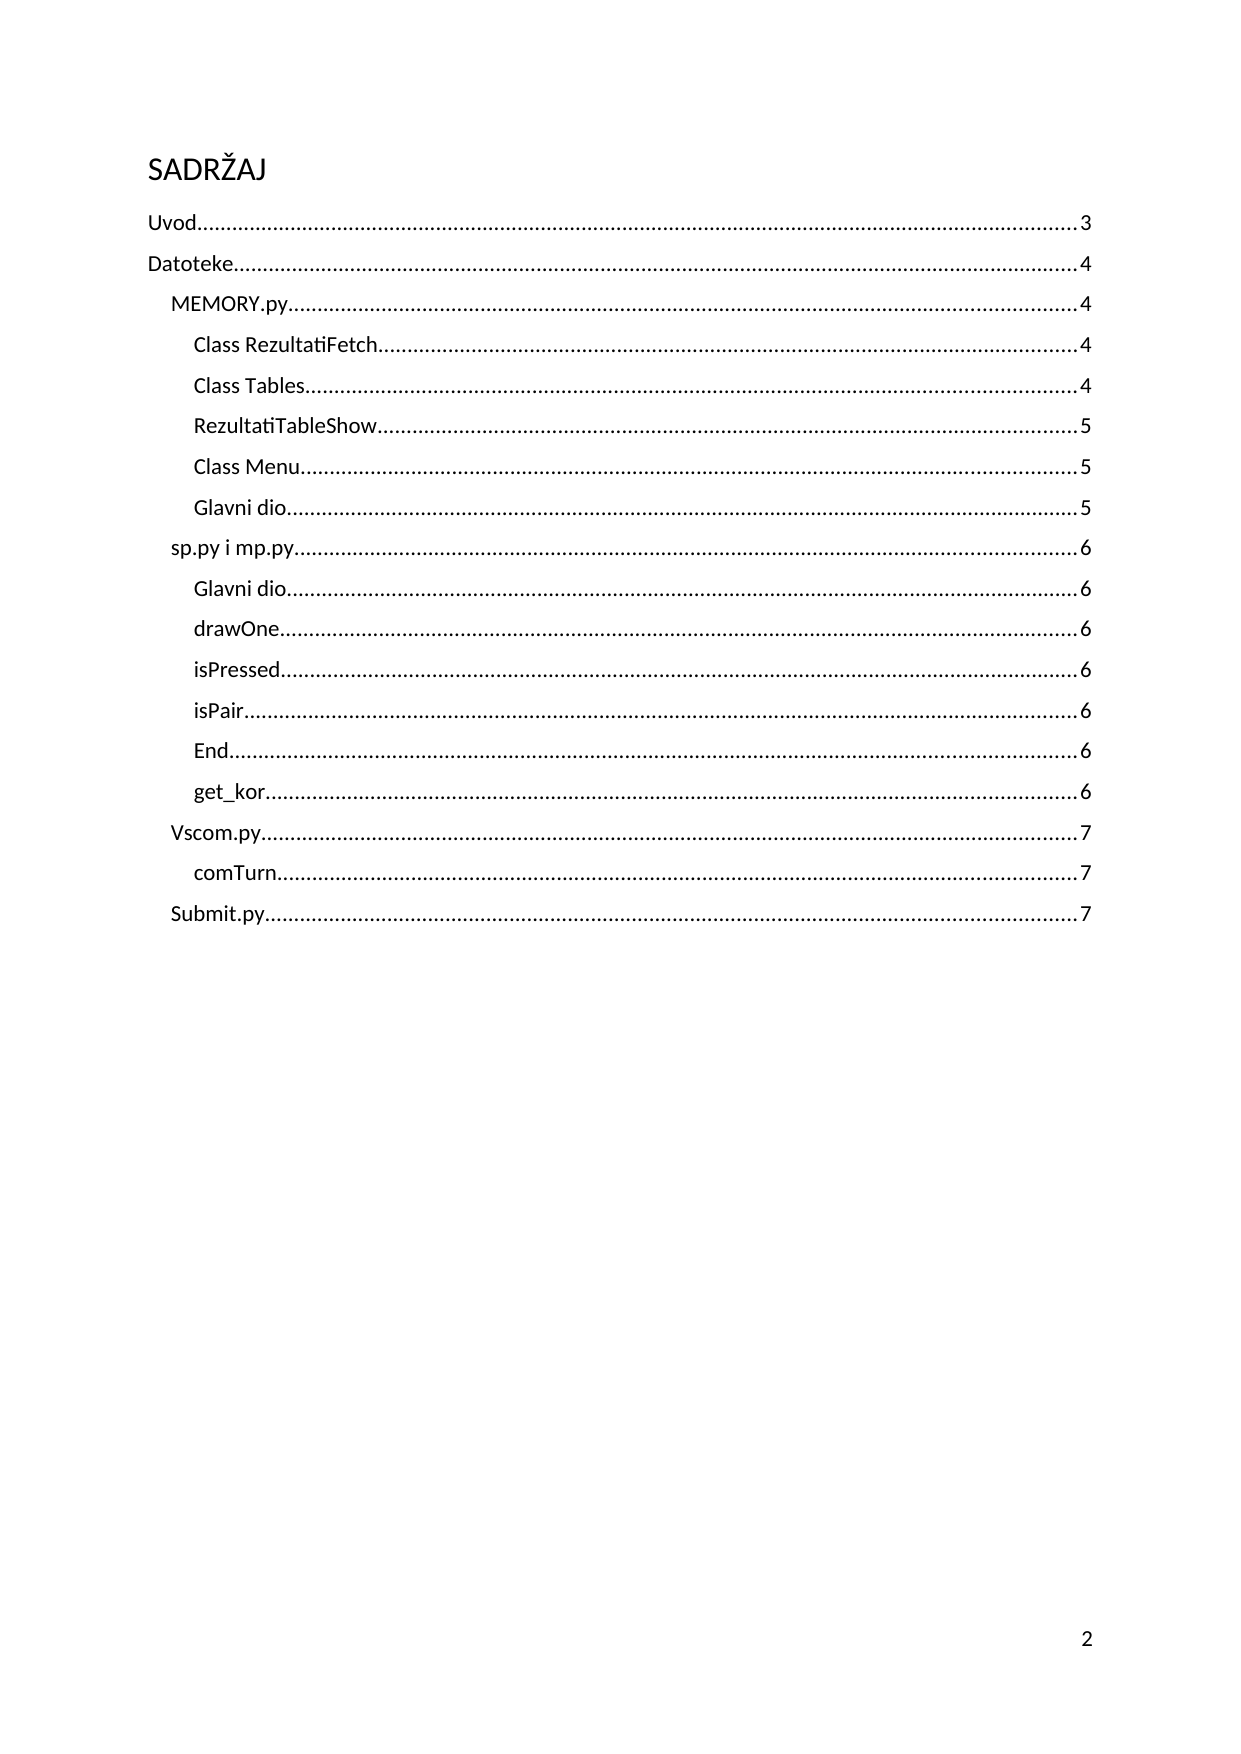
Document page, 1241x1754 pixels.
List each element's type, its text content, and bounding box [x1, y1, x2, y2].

text isPressed 6 [193, 655, 1093, 683]
text Submit.py 7 [171, 899, 1093, 927]
text RezultatiTableShow 5 [193, 411, 1093, 439]
text Class Tables 4 [193, 371, 1093, 399]
text sp.py i mp.py 6 [171, 533, 1093, 561]
text Glavni dio 6 [193, 574, 1093, 602]
text Class RezultatiFetch 4 [193, 330, 1093, 358]
text Vscom.py 7 [171, 818, 1093, 846]
text Class Menu 5 [193, 452, 1093, 480]
text Glavni dio 5 [193, 493, 1093, 521]
text comTurn 7 [193, 858, 1093, 886]
text End 6 [193, 736, 1093, 764]
text get_kor 6 [193, 777, 1093, 805]
text drawOne 6 [193, 614, 1093, 642]
text Datoteke 4 [148, 249, 1093, 277]
text isPair 6 [193, 696, 1093, 724]
text MEMORY.py 4 [171, 289, 1093, 317]
text SADRŽAJ [148, 148, 1093, 188]
text Uvod 3 [148, 208, 1093, 236]
